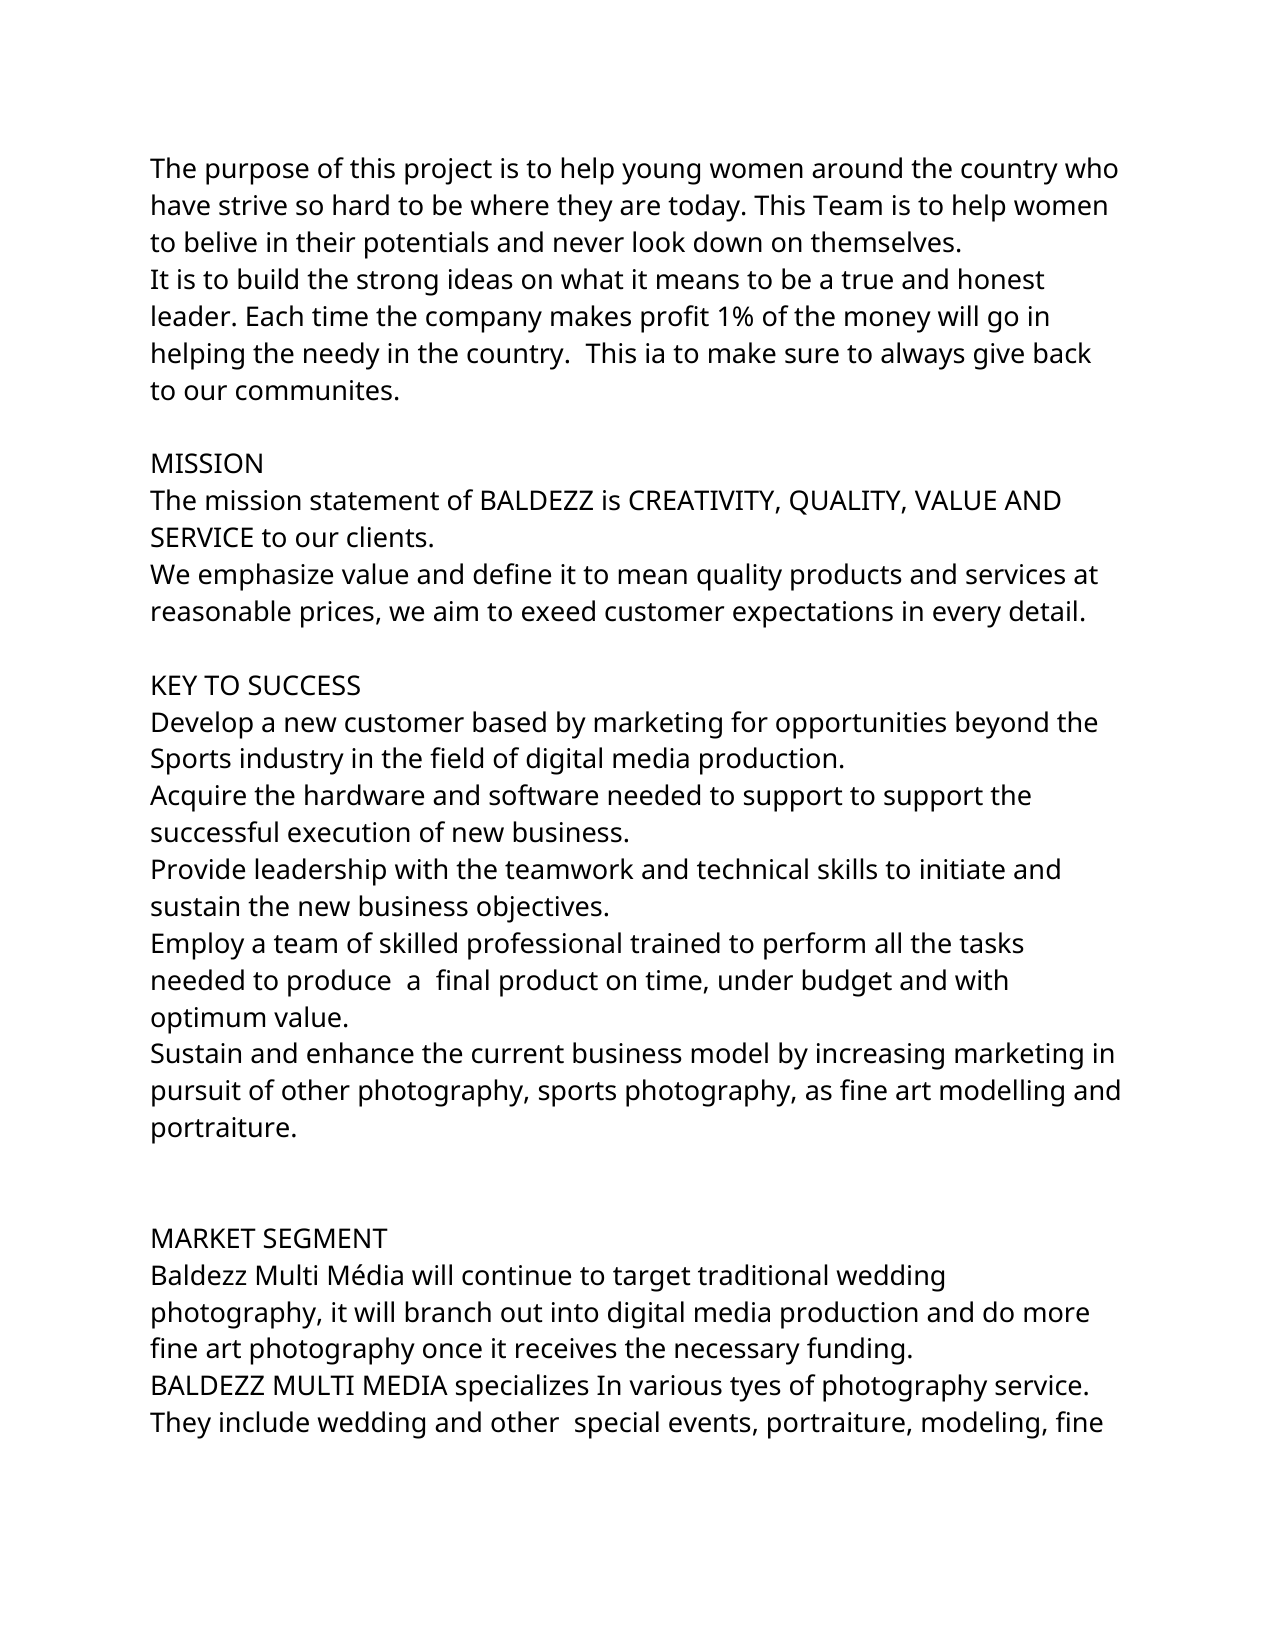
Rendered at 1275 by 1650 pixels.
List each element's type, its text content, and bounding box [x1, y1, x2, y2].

text Employ a team of skilled professional trained to perform all the tasks needed to produce a final product on time, under budget and with optimum value. [150, 924, 1125, 1035]
text Develop a new customer based by marketing for opportunities beyond the Sports industry in the field of digital media production. [150, 703, 1125, 777]
text It is to build the strong ideas on what it means to be a true and honest leader. Each time the company makes profit 1% of the money will go in helping the needy in the country. This ia to make sure to always give back to our communites. [150, 261, 1125, 408]
text The purpose of this project is to help young women around the country who have strive so hard to be where they are today. This Team is to help women to belive in their potentials and never look down on themselves. [150, 150, 1125, 261]
text Acquire the hardware and software needed to support to support the successful execution of new business. [150, 777, 1125, 851]
text MISSION [150, 445, 1125, 482]
text Provide leadership with the teamwork and technical skills to initiate and sustain the new business objectives. [150, 851, 1125, 924]
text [150, 1367, 1125, 1441]
text MARKET SEGMENT [150, 1219, 1125, 1256]
text Sustain and enhance the current business model by increasing marketing in pursuit of other photography, sports photography, as fine art modelling and portraiture. [150, 1035, 1125, 1146]
text KEY TO SUCCESS [150, 666, 1125, 703]
text The mission statement of BALDEZZ is CREATIVITY, QUALITY, VALUE AND SERVICE to our clients. [150, 482, 1125, 556]
text We emphasize value and define it to mean quality products and services at reasonable prices, we aim to exeed customer expectations in every detail. [150, 556, 1125, 629]
text Baldezz Multi Média will continue to target traditional wedding photography, it will branch out into digital media production and do more fine art photography once it receives the necessary funding. [150, 1256, 1125, 1367]
